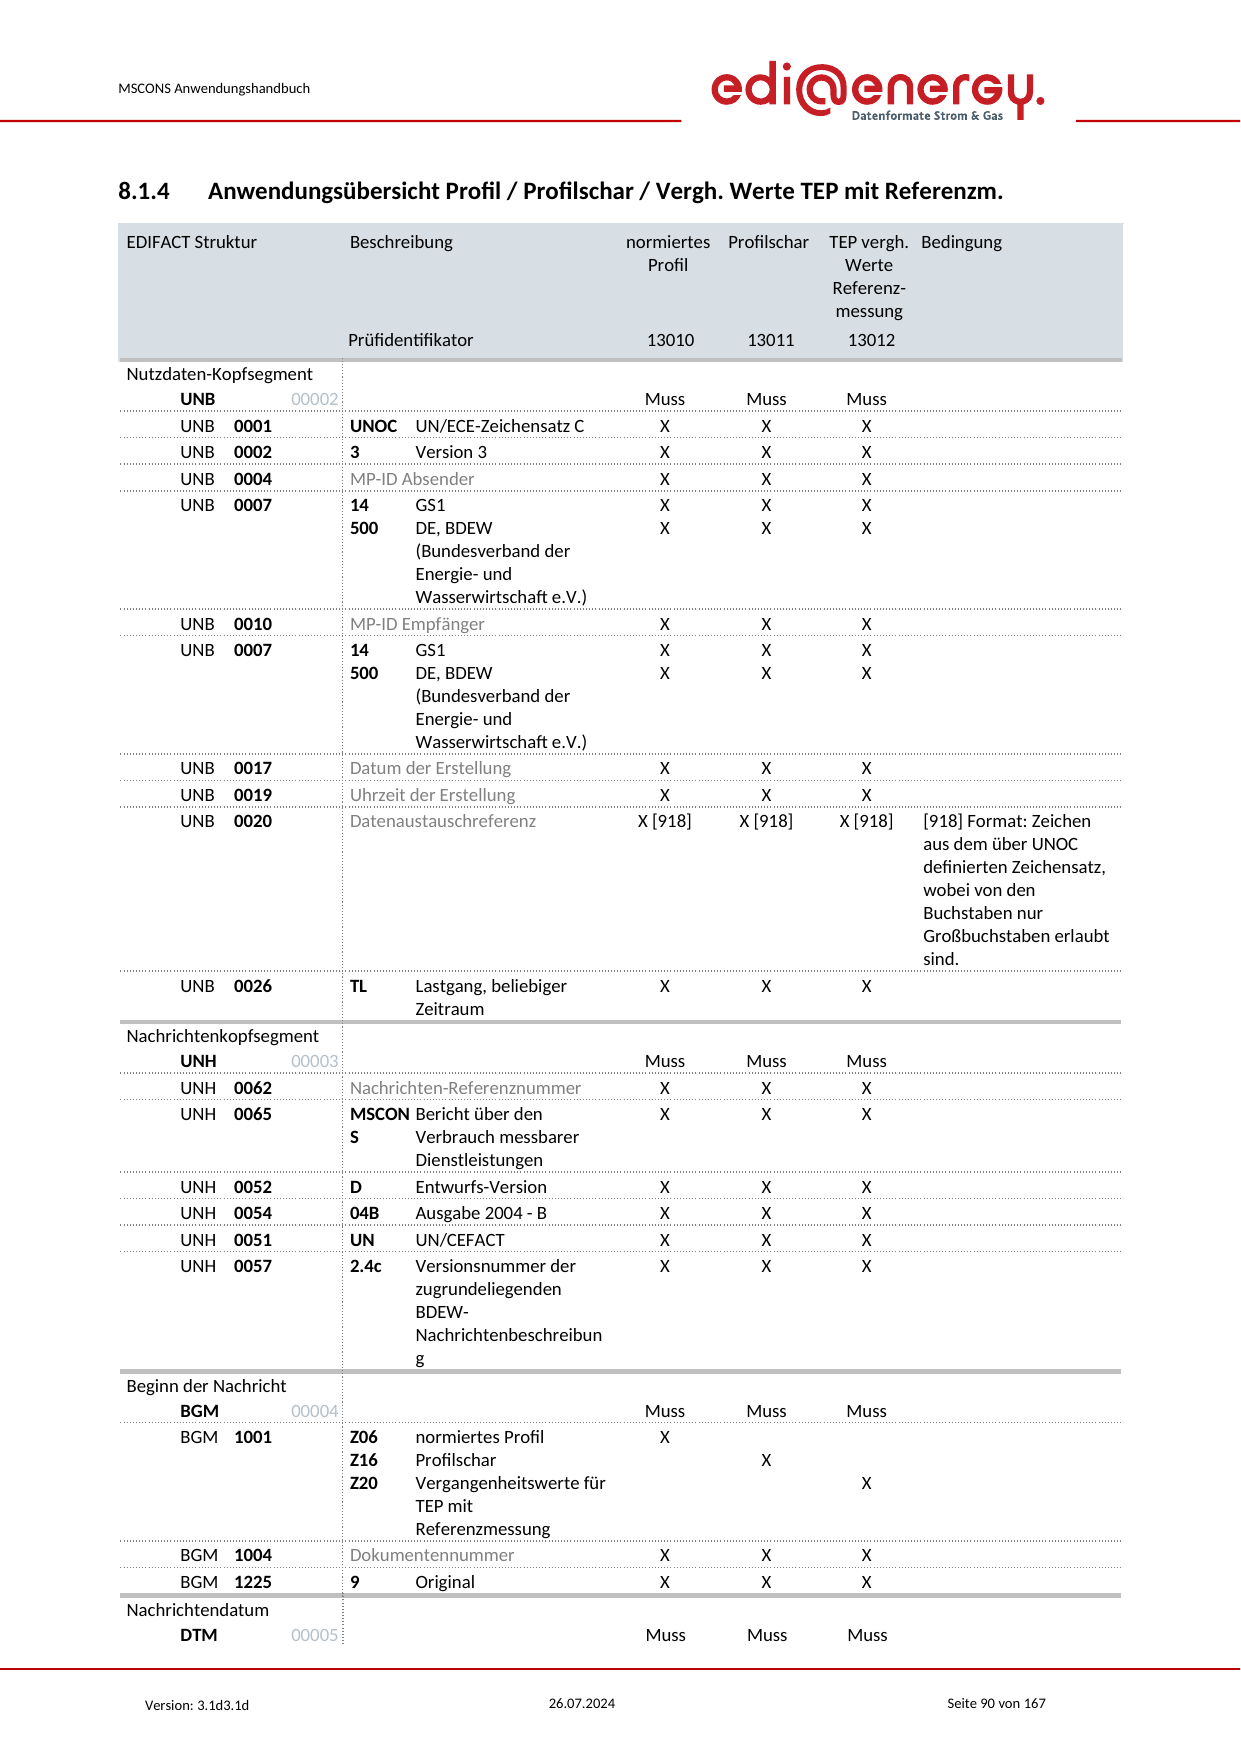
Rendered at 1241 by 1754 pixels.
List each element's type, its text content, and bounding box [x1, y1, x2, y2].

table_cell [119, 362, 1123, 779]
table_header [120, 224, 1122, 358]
subtitle Anwendungsübersicht Profil / Profilschar / Vergh. Werte TEP mit Referenzm. [118, 173, 1045, 206]
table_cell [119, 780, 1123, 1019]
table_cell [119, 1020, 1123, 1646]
